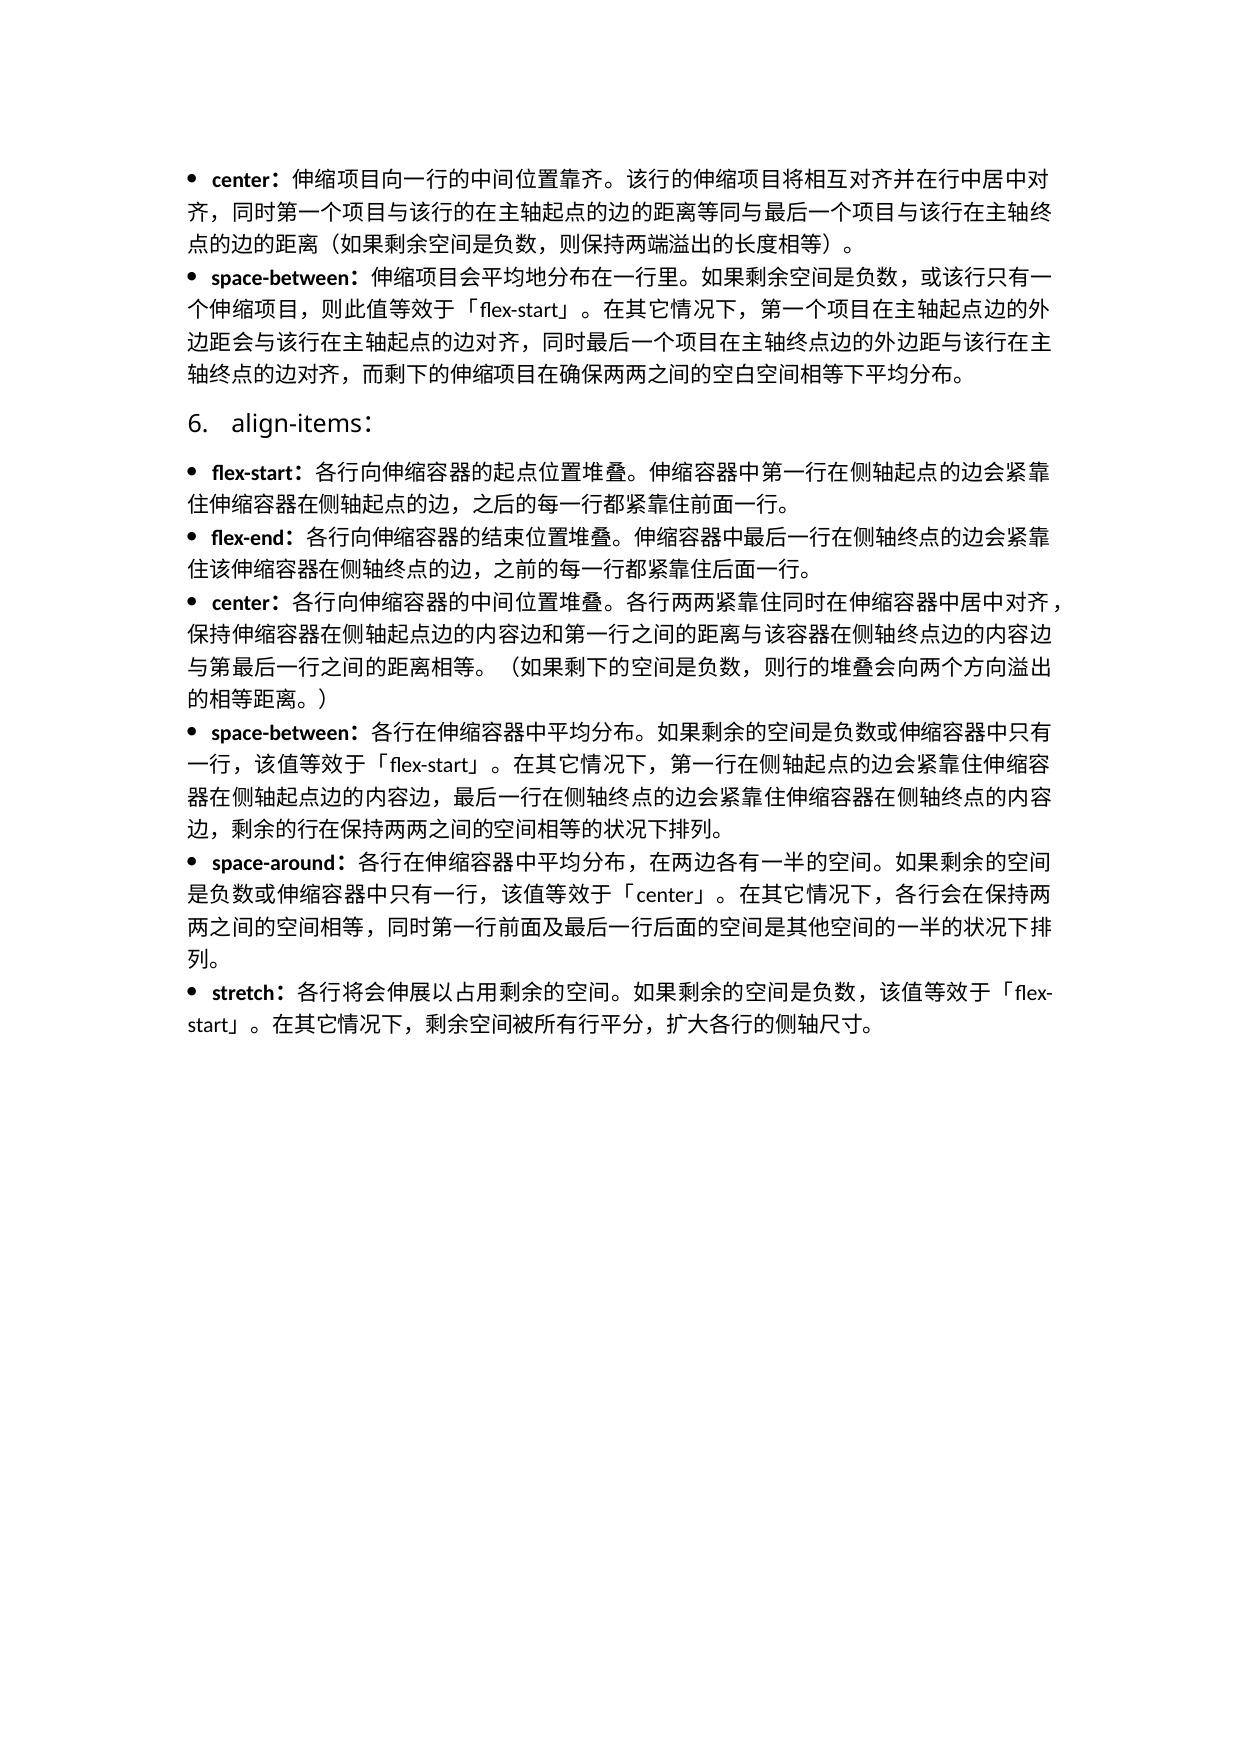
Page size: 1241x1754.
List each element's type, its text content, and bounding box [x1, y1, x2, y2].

text · center：各行向伸缩容器的中间位置堆叠。各行两两紧靠住同时在伸缩容器中居中对齐，保持伸缩容器在侧轴起点边的内容边和第一行之间的距离与该容器在侧轴终点边的内容边与第最后一行之间的距离相等。（如果剩下的空间是负数，则行的堆叠会向两个方向溢出的相等距离。） [187, 584, 1053, 714]
list align-items： [187, 389, 1053, 454]
text · space-between：伸缩项目会平均地分布在一行里。如果剩余空间是负数，或该行只有一个伸缩项目，则此值等效于「flex-start」。在其它情况下，第一个项目在主轴起点边的外边距会与该行在主轴起点的边对齐，同时最后一个项目在主轴终点边的外边距与该行在主轴终点的边对齐，而剩下的伸缩项目在确保两两之间的空白空间相等下平均分布。 [187, 259, 1053, 389]
text · center：伸缩项目向一行的中间位置靠齐。该行的伸缩项目将相互对齐并在行中居中对齐，同时第一个项目与该行的在主轴起点的边的距离等同与最后一个项目与该行在主轴终点的边的距离（如果剩余空间是负数，则保持两端溢出的长度相等）。 [187, 162, 1053, 259]
text · stretch：各行将会伸展以占用剩余的空间。如果剩余的空间是负数，该值等效于「flex-start」。在其它情况下，剩余空间被所有行平分，扩大各行的侧轴尺寸。 [187, 974, 1053, 1039]
text · flex-end：各行向伸缩容器的结束位置堆叠。伸缩容器中最后一行在侧轴终点的边会紧靠住该伸缩容器在侧轴终点的边，之前的每一行都紧靠住后面一行。 [187, 519, 1053, 584]
text · space-between：各行在伸缩容器中平均分布。如果剩余的空间是负数或伸缩容器中只有一行，该值等效于「flex-start」。在其它情况下，第一行在侧轴起点的边会紧靠住伸缩容器在侧轴起点边的内容边，最后一行在侧轴终点的边会紧靠住伸缩容器在侧轴终点的内容边，剩余的行在保持两两之间的空间相等的状况下排列。 [187, 714, 1053, 844]
text · space-around：各行在伸缩容器中平均分布，在两边各有一半的空间。如果剩余的空间是负数或伸缩容器中只有一行，该值等效于「center」。在其它情况下，各行会在保持两两之间的空间相等，同时第一行前面及最后一行后面的空间是其他空间的一半的状况下排列。 [187, 844, 1053, 974]
text · flex-start：各行向伸缩容器的起点位置堆叠。伸缩容器中第一行在侧轴起点的边会紧靠住伸缩容器在侧轴起点的边，之后的每一行都紧靠住前面一行。 [187, 454, 1053, 519]
